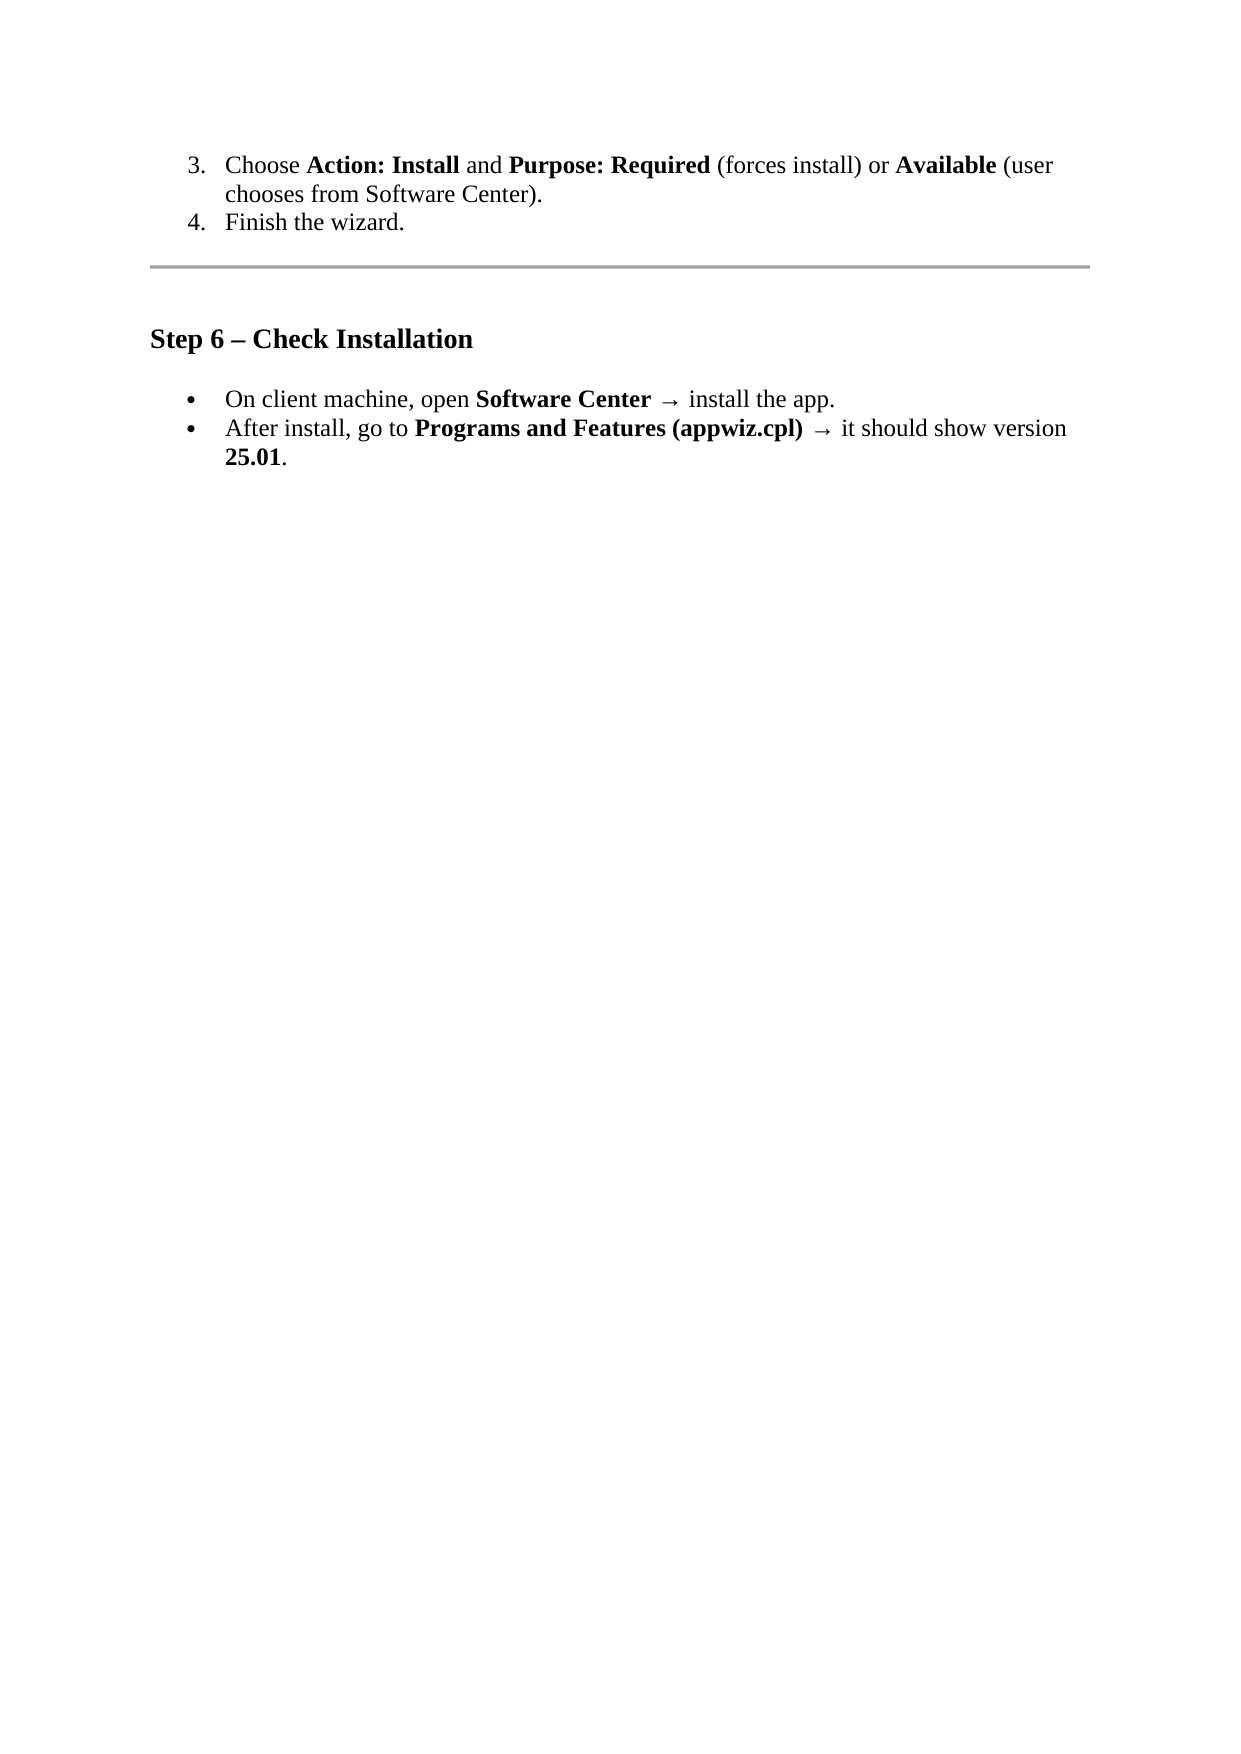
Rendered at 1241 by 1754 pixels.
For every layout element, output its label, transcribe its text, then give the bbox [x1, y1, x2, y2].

list On client machine, open Software Center → install the app. [187, 384, 1090, 413]
list Finish the wizard. [187, 207, 1090, 236]
list After install, go to Programs and Features (appwiz.cpl) → it should show version 25.01. [187, 413, 1090, 470]
text Step 6 – Check Installation [150, 323, 1090, 355]
list Choose Action: Install and Purpose: Required (forces install) or Available (user chooses from Software Center). [187, 150, 1090, 207]
